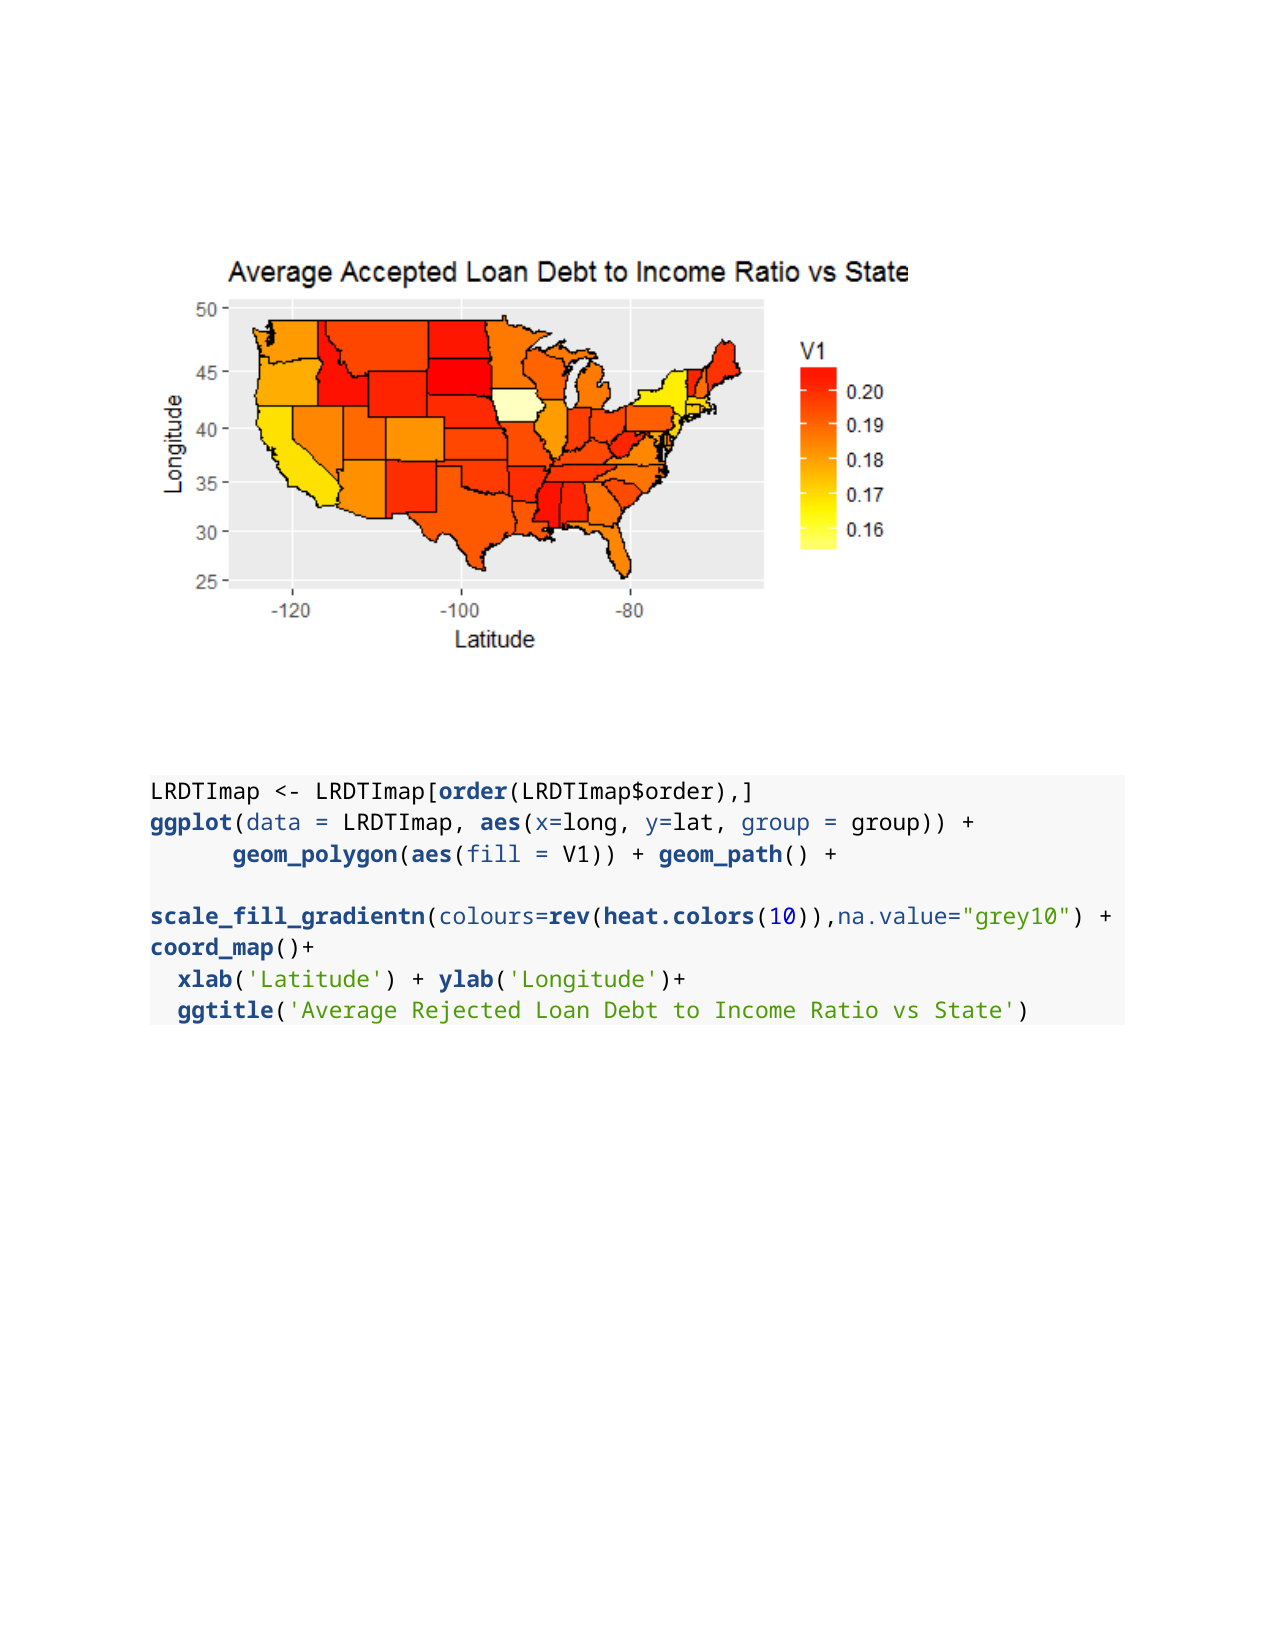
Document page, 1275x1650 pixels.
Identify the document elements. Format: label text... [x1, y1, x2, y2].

text LRDTImap <- LRDTImap[order(LRDTImap$order),] ggplot(data = LRDTImap, aes(x=long, y=lat, group = group)) + geom_polygon(aes(fill = V1)) + geom_path() + scale_fill_gradientn(colours=rev(heat.colors(10)),na.value="grey10") + coord_map()+ xlab('Latitude') + ylab('Longitude')+ ggtitle('Average Rejected Loan Debt to Income Ratio vs State') [150, 775, 1125, 1025]
picture [150, 150, 908, 757]
